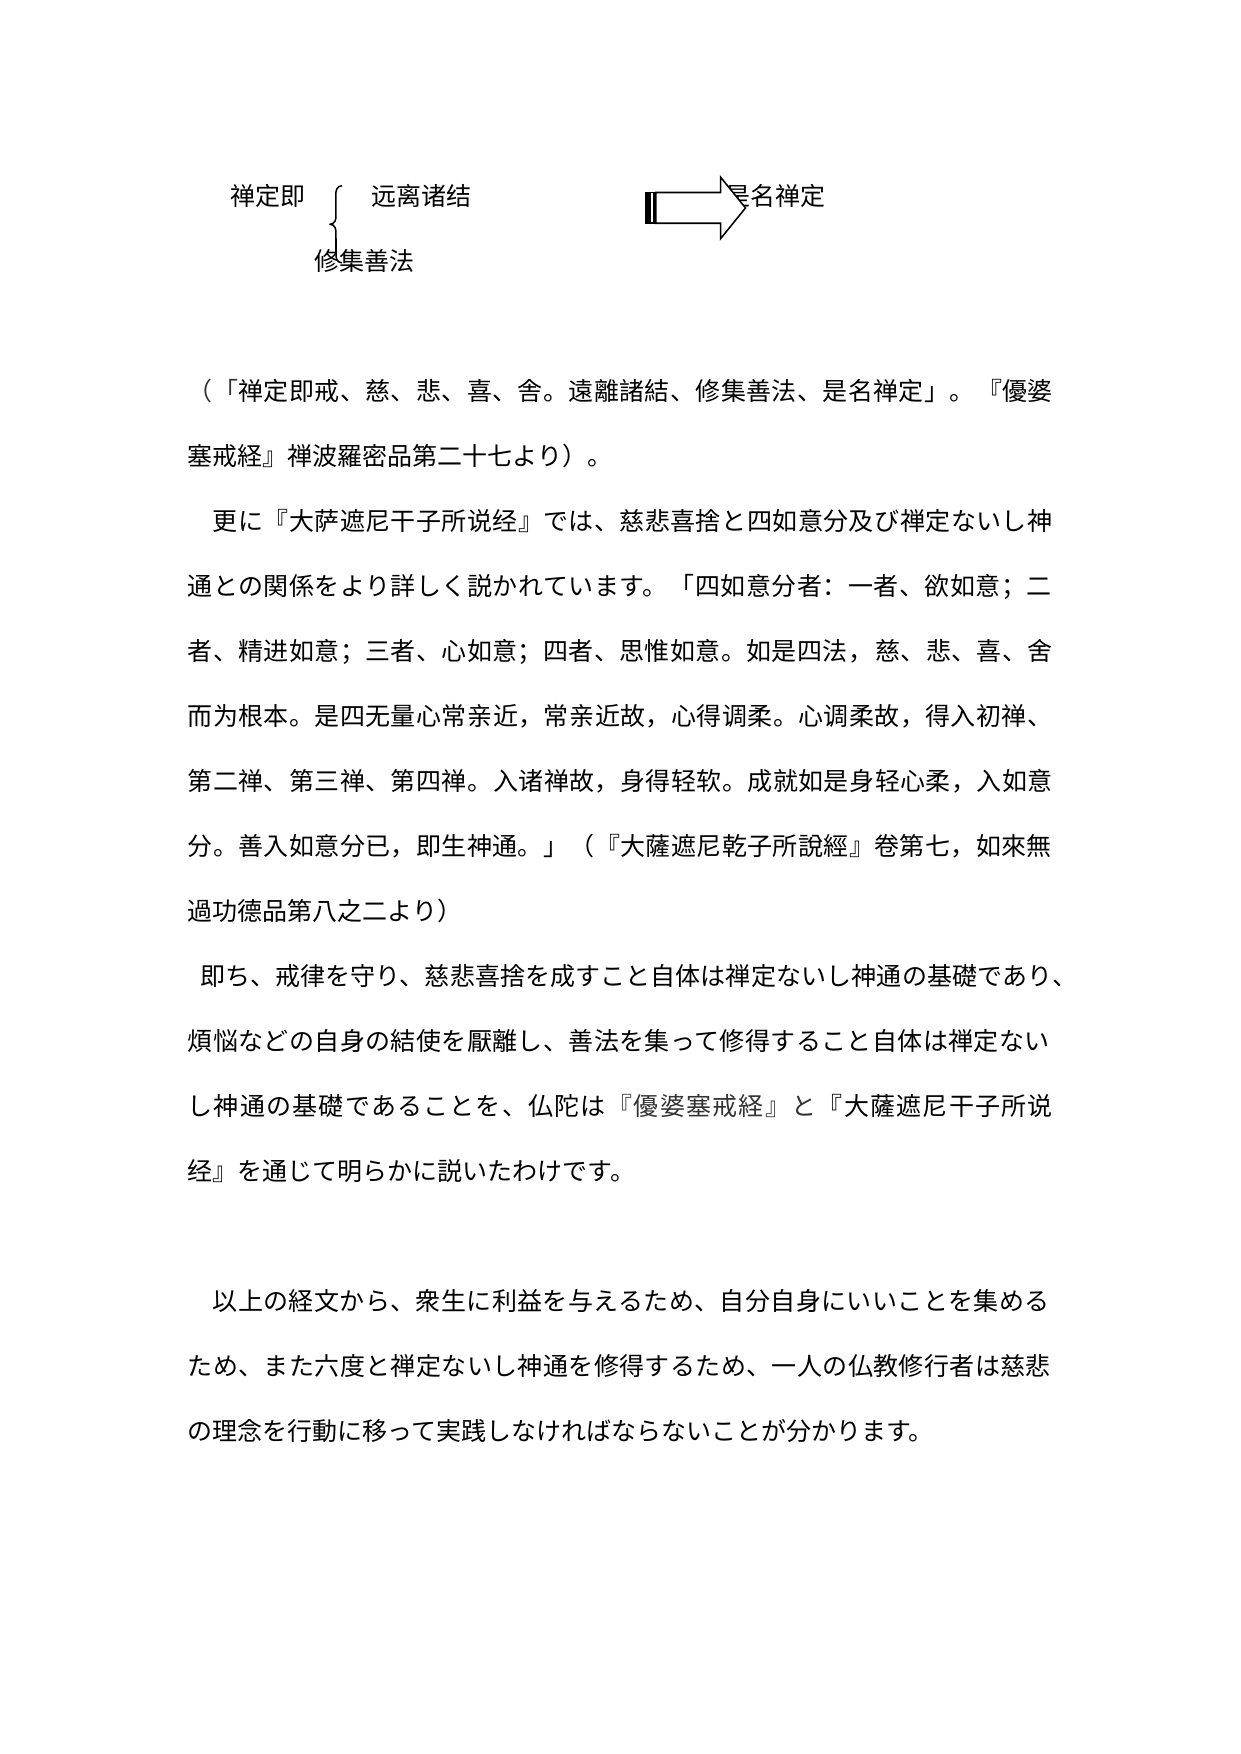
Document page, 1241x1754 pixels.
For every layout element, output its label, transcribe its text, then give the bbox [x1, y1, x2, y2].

text 更に『大萨遮尼干子所说经』では、慈悲喜捨と四如意分及び禅定ないし神通との関係をより詳しく説かれています。「四如意分者：一者、欲如意；二 者、精进如意；三者、心如意；四者、思惟如意。如是四法，慈、悲、喜、舍而为根本。是四无量心常亲近，常亲近故，心得调柔。心调柔故，得入初禅、第二禅、第三禅、第四禅。入诸禅故，身得轻软。成就如是身轻心柔，入如意分。善入如意分已，即生神通。」（『大薩遮尼乾子所說經』卷第七，如來無過功德品第八之二より） [187, 487, 1053, 942]
text （「禅定即戒、慈、悲、喜、舎。遠離諸結、修集善法、是名禅定」。『優婆塞戒経』禅波羅密品第二十七より）。 [187, 357, 1053, 487]
text 修集善法 [187, 227, 1053, 292]
text 禅定即 远离诸结 是名禅定 [187, 162, 1053, 227]
text 以上の経文から、衆生に利益を与えるため、自分自身にいいことを集めるため、また六度と禅定ないし神通を修得するため、一人の仏教修行者は慈悲の理念を行動に移って実践しなければならないことが分かります。 [187, 1267, 1053, 1462]
text 即ち、戒律を守り、慈悲喜捨を成すこと自体は禅定ないし神通の基礎であり、煩悩などの自身の結使を厭離し、善法を集って修得すること自体は禅定ないし神通の基礎であることを、仏陀は『優婆塞戒経』と『大薩遮尼干子所说经』を通じて明らかに説いたわけです。 [187, 942, 1053, 1202]
